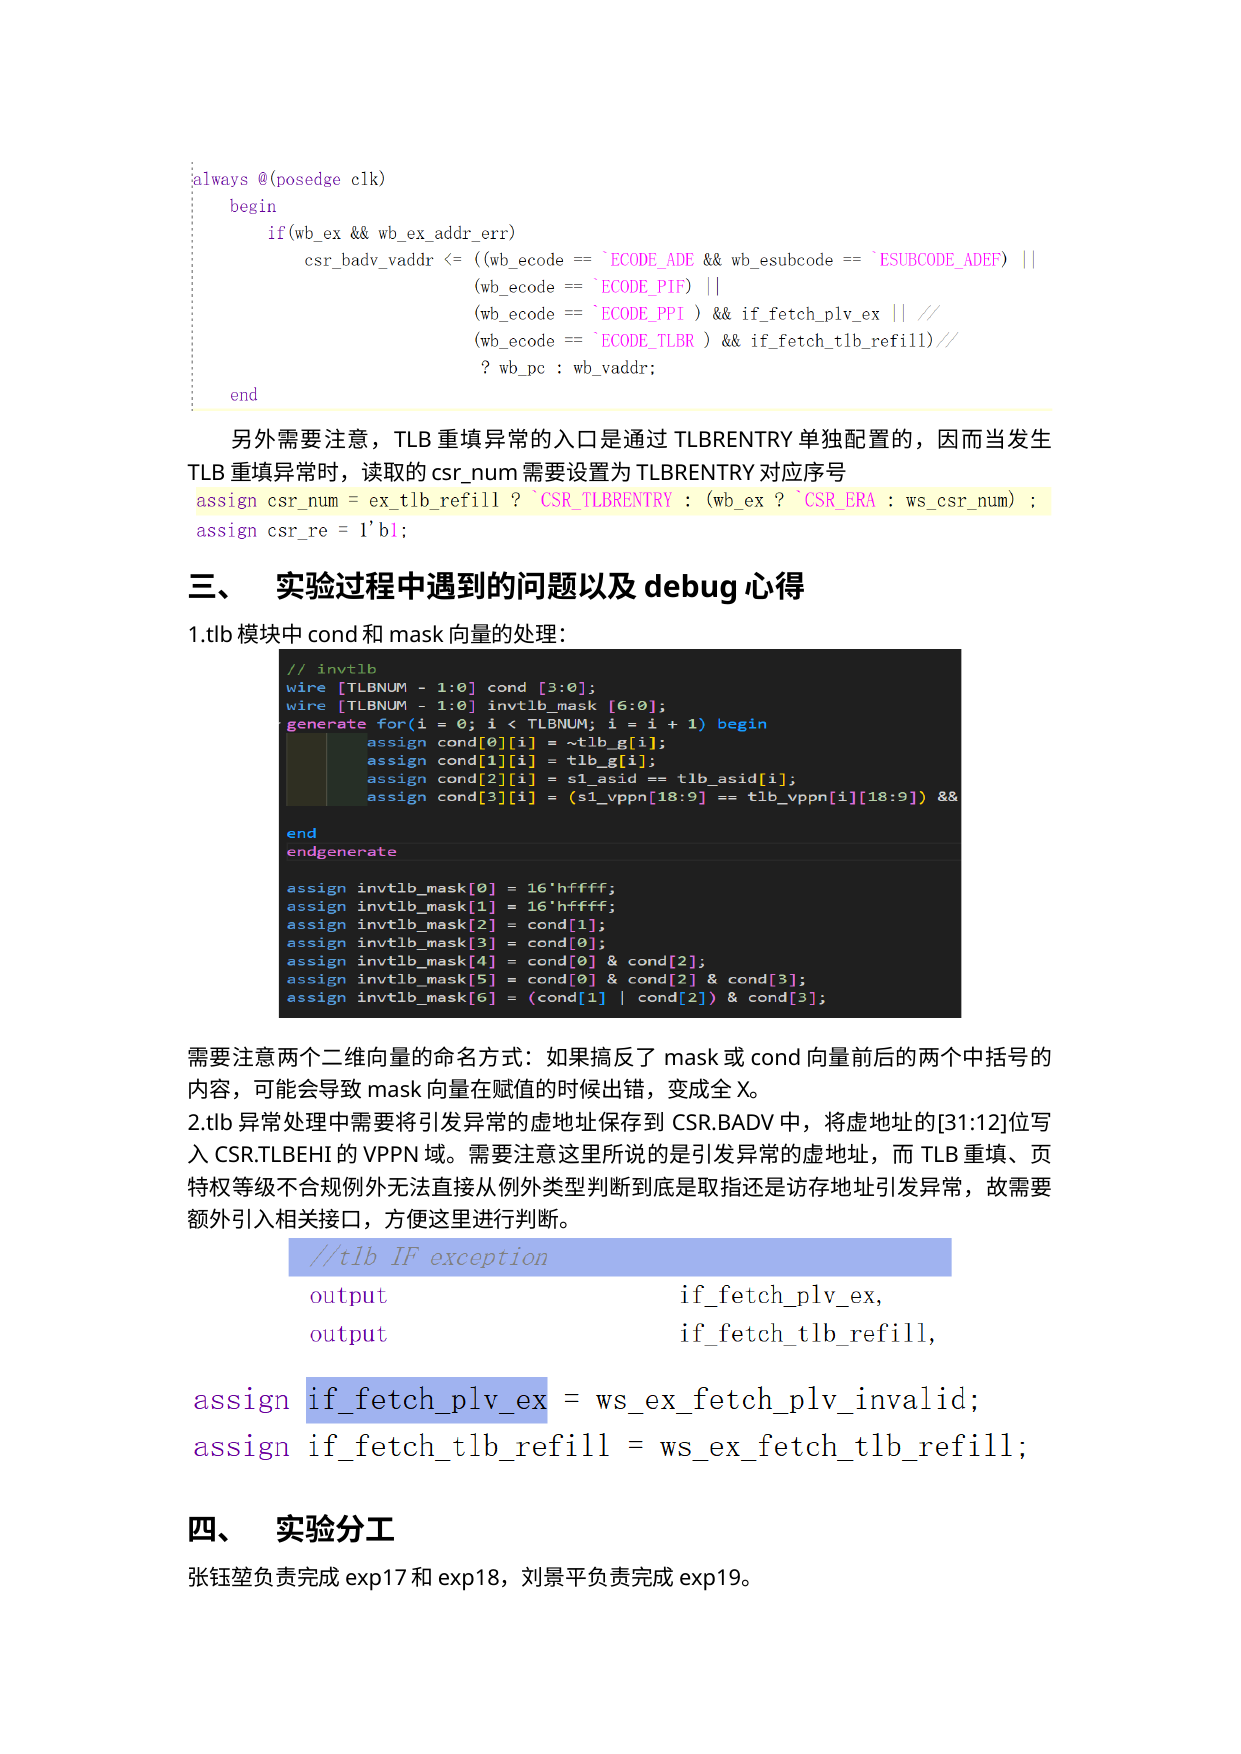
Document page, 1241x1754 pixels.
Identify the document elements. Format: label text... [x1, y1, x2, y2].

text 2.tlb异常处理中需要将引发异常的虚地址保存到CSR.BADV中，将虚地址的[31:12]位写入CSR.TLBEHI的VPPN域。需要注意这里所说的是引发异常的虚地址，而TLB重填、页特权等级不合规例外无法直接从例外类型判断到底是取指还是访存地址引发异常，故需要额外引入相关接口，方便这里进行判断。 [187, 1104, 1053, 1234]
picture [187, 162, 1053, 411]
list 另外需要注意，TLB重填异常的入口是通过TLBRENTRY单独配置的，因而当发生TLB重填异常时，读取的csr_num需要设置为TLBRENTRY对应序号 [187, 422, 1053, 487]
list 实验分工 [187, 1494, 1053, 1559]
list 实验过程中遇到的问题以及debug心得 [187, 552, 1053, 617]
picture [187, 487, 1052, 541]
picture [278, 649, 962, 1018]
text 张钰堃负责完成exp17和exp18，刘景平负责完成exp19。 [187, 1559, 1053, 1592]
list 1.tlb模块中cond和mask向量的处理： [187, 617, 1053, 649]
list 需要注意两个二维向量的命名方式：如果搞反了mask或cond向量前后的两个中括号的内容，可能会导致mask向量在赋值的时候出错，变成全X。 [187, 1039, 1053, 1104]
picture [288, 1234, 952, 1363]
picture [187, 1364, 1053, 1483]
